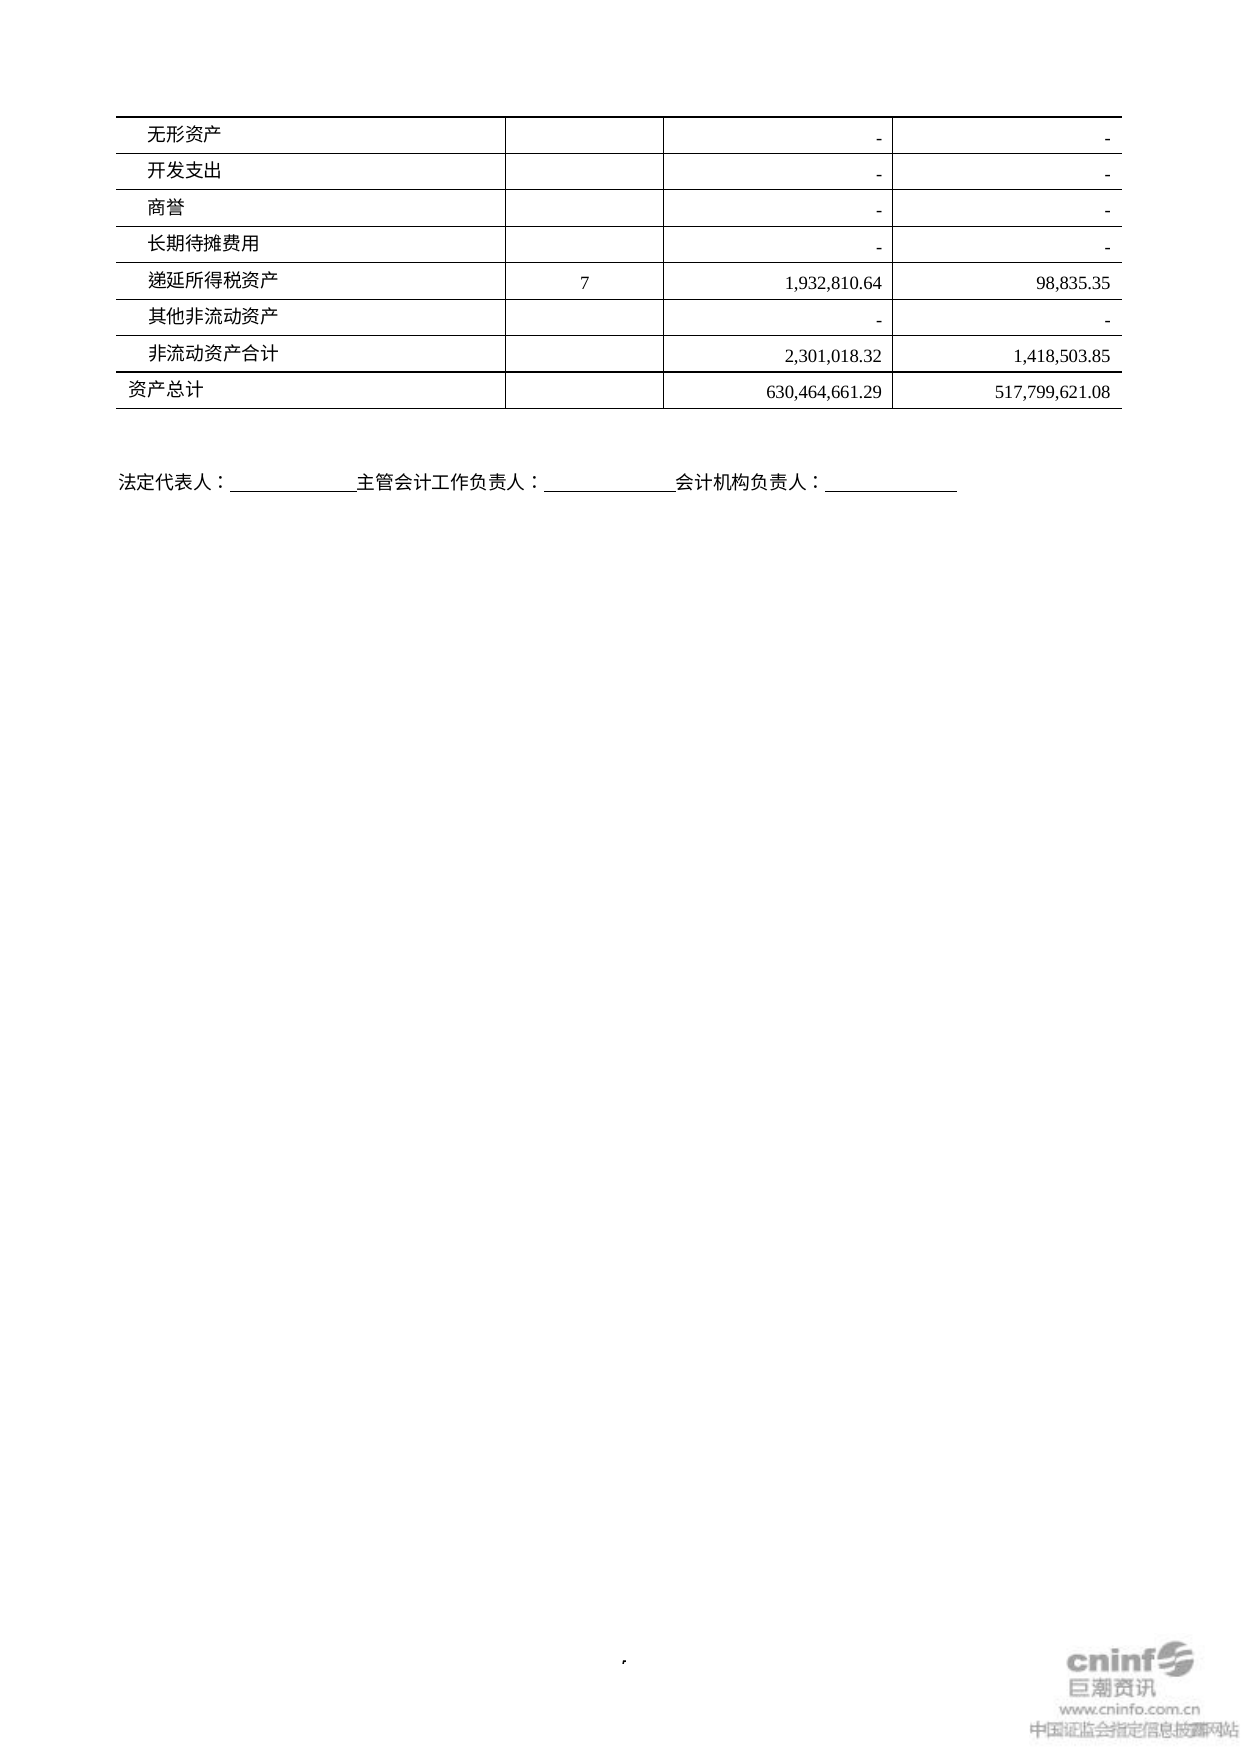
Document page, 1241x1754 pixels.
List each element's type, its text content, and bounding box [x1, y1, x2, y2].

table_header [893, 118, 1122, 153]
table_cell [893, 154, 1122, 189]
text 法定代表人： 主管会计工作负责人： 会计机构负责人： [118, 469, 1124, 495]
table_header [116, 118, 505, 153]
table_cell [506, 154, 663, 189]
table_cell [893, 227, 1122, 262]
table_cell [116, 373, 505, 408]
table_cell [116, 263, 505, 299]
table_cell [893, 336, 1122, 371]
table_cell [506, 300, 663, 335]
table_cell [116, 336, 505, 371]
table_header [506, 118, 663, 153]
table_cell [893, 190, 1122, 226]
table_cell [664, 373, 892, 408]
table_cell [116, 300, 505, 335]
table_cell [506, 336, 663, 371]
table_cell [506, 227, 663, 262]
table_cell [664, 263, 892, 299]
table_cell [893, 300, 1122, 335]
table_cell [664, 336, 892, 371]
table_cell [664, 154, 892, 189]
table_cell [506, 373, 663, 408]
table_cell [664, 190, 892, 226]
picture [1029, 1633, 1241, 1754]
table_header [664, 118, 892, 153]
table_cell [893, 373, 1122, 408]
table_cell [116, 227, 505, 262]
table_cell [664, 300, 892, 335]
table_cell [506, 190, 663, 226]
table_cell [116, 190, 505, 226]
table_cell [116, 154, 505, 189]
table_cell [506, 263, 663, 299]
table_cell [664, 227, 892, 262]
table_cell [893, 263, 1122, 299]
